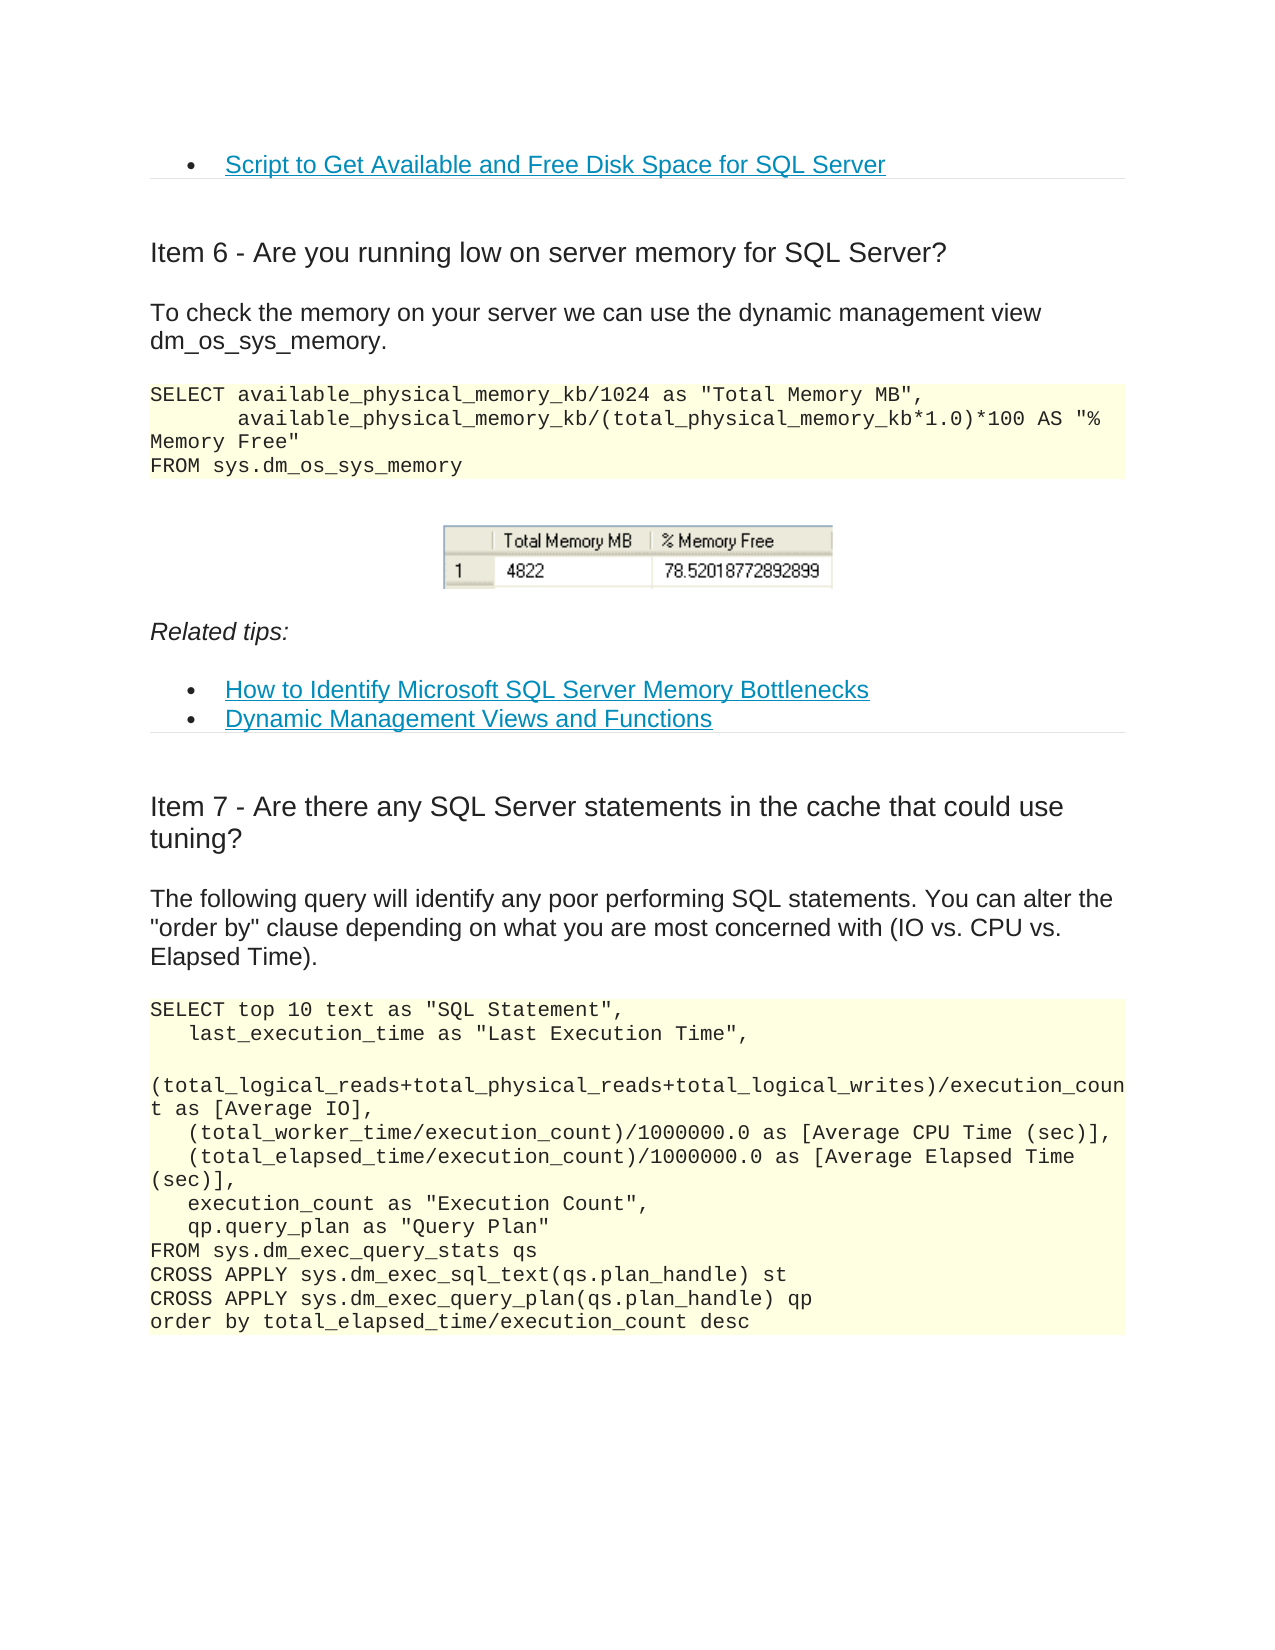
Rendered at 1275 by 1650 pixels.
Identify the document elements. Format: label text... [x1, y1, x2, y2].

text qp.query_plan as "Query Plan" [150, 1217, 1125, 1240]
text Item 7 - Are there any SQL Server statements in the cache that could use tuning? [150, 790, 1125, 855]
text CROSS APPLY sys.dm_exec_query_plan(qs.plan_handle) qp [150, 1287, 1125, 1311]
text order by total_elapsed_time/execution_count desc [150, 1311, 1125, 1335]
text (total_worker_time/execution_count)/1000000.0 as [Average CPU Time (sec)], [150, 1122, 1125, 1146]
list How to Identify Microsoft SQL Server Memory Bottlenecks [187, 675, 1125, 704]
text available_physical_memory_kb/(total_physical_memory_kb*1.0)*100 AS "% Memory Free" [150, 408, 1125, 455]
text Item 6 - Are you running low on server memory for SQL Server? [150, 236, 1125, 268]
text FROM sys.dm_exec_query_stats qs [150, 1240, 1125, 1264]
text CROSS APPLY sys.dm_exec_sql_text(qs.plan_handle) st [150, 1264, 1125, 1287]
text (total_logical_reads+total_physical_reads+total_logical_writes)/execution_count as [Average IO], [150, 1047, 1125, 1122]
text last_execution_time as "Last Execution Time", [150, 1023, 1125, 1047]
list Dynamic Management Views and Functions [187, 704, 1125, 732]
text execution_count as "Execution Count", [150, 1193, 1125, 1217]
text SELECT top 10 text as "SQL Statement", [150, 999, 1125, 1023]
picture [442, 524, 833, 589]
text SELECT available_physical_memory_kb/1024 as "Total Memory MB", [150, 384, 1125, 408]
text To check the memory on your server we can use the dynamic management view dm_os_sys_memory. [150, 297, 1125, 355]
text FROM sys.dm_os_sys_memory [150, 455, 1125, 479]
text The following query will identify any poor performing SQL statements. You can alter the "order by" clause depending on what you are most concerned with (IO vs. CPU vs. Elapsed Time). [150, 884, 1125, 970]
list Script to Get Available and Free Disk Space for SQL Server [187, 150, 1125, 178]
text Related tips: [150, 617, 1125, 646]
text (total_elapsed_time/execution_count)/1000000.0 as [Average Elapsed Time (sec)], [150, 1146, 1125, 1193]
